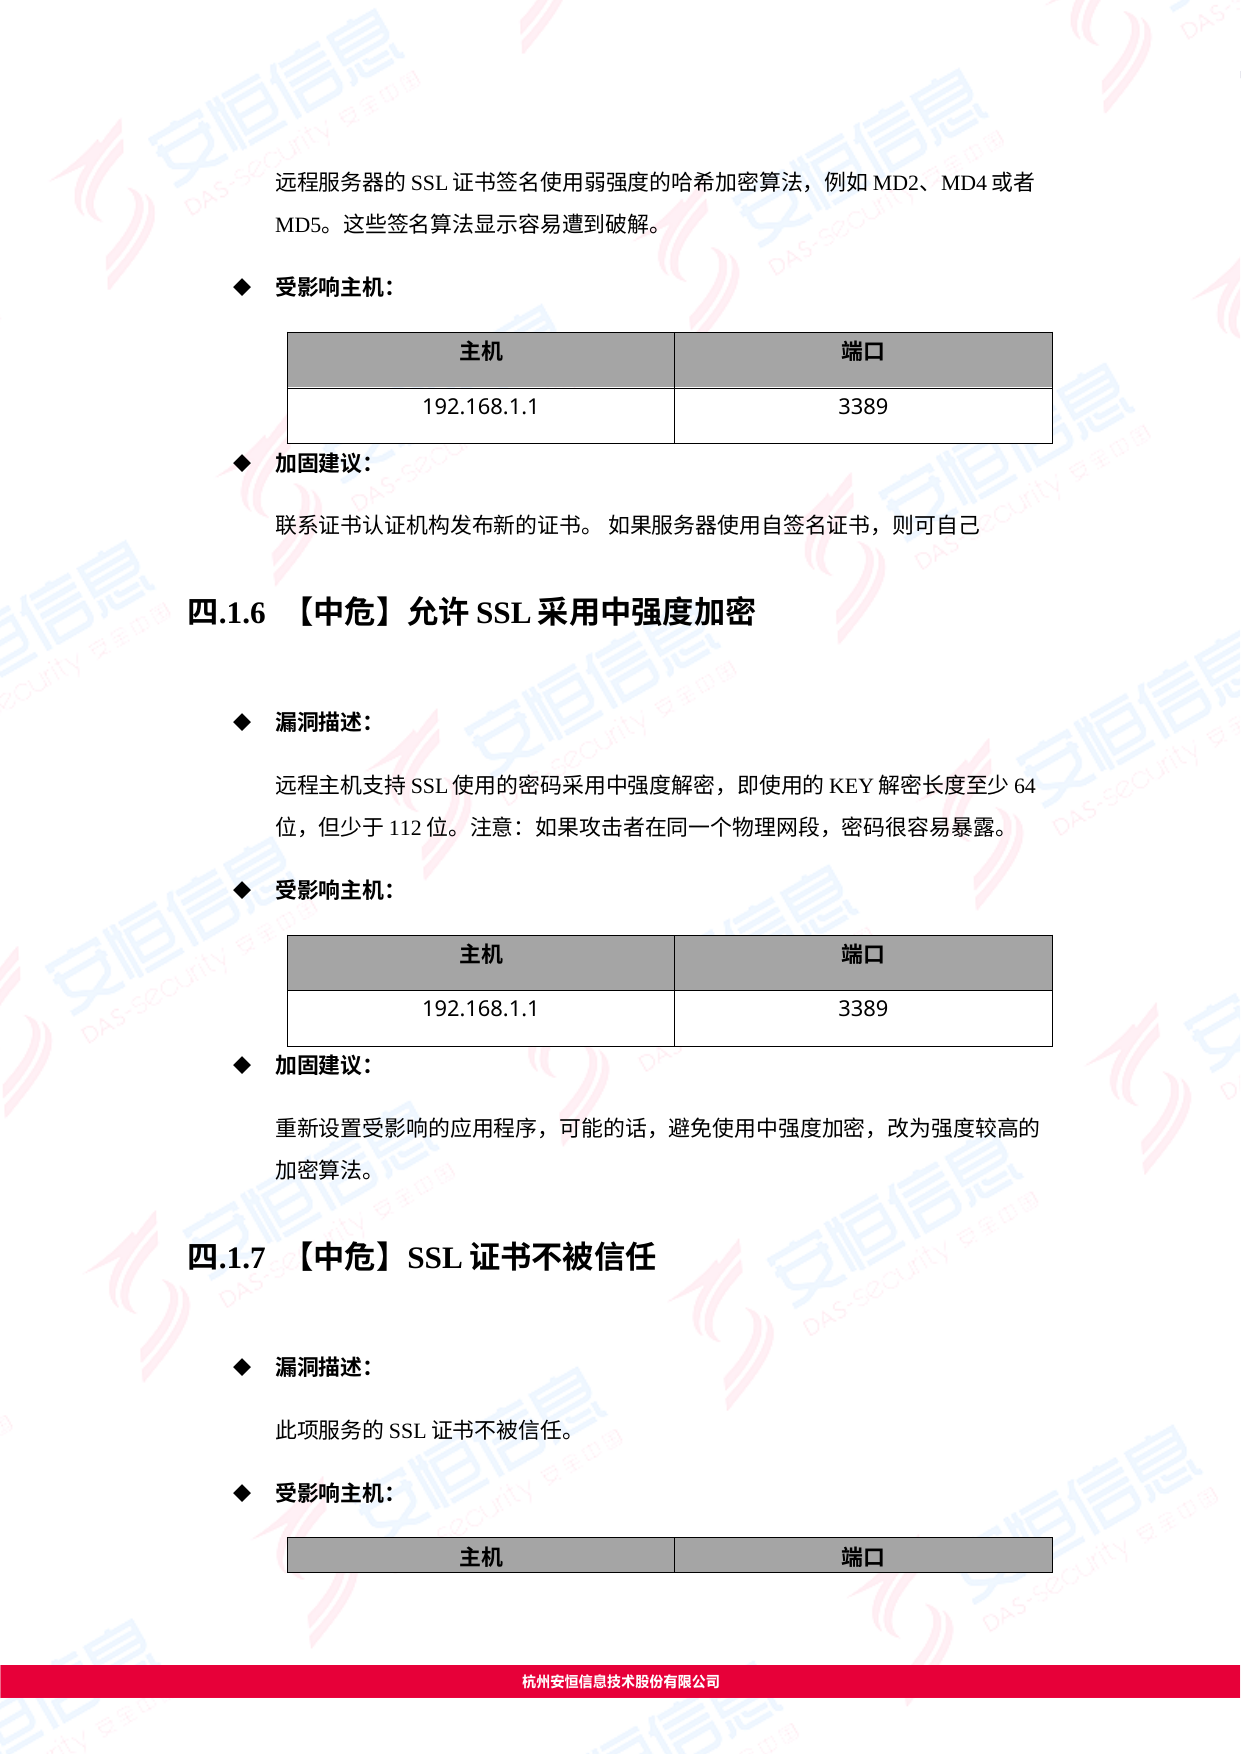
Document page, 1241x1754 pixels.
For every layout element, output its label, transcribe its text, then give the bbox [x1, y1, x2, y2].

text 联系证书认证机构发布新的证书。 如果服务器使用自签名证书，则可自己 [275, 507, 1053, 541]
text 漏洞描述： [231, 704, 1053, 738]
table_header 主机 [288, 333, 674, 387]
table_cell 3389 [675, 991, 1052, 1046]
table_cell 3389 [675, 389, 1052, 443]
table_header 端口 [675, 333, 1052, 387]
text 【中危】SSL证书不被信任 [187, 1221, 1053, 1289]
text 重新设置受影响的应用程序，可能的话，避免使用中强度加密，改为强度较高的加密算法。 [275, 1110, 1053, 1186]
text 加固建议： [231, 1047, 1053, 1081]
text 受影响主机： [231, 1474, 1053, 1508]
picture [0, 1665, 1241, 1698]
text 此项服务的SSL证书不被信任。 [275, 1412, 1053, 1446]
text 加固建议： [231, 444, 1053, 478]
text 漏洞描述： [231, 1349, 1053, 1383]
table_header 端口 [675, 936, 1052, 990]
text 受影响主机： [231, 872, 1053, 906]
text 【中危】允许SSL采用中强度加密 [187, 576, 1053, 644]
table_header 主机 [288, 936, 674, 990]
table_header 端口 [675, 1538, 1052, 1572]
text 远程主机支持SSL使用的密码采用中强度解密，即使用的KEY解密长度至少64位，但少于112位。注意：如果攻击者在同一个物理网段，密码很容易暴露。 [275, 767, 1053, 843]
text 受影响主机： [231, 269, 1053, 303]
text 远程服务器的SSL证书签名使用弱强度的哈希加密算法，例如MD2、MD4或者MD5。这些签名算法显示容易遭到破解。 [275, 164, 1053, 240]
table_cell 192.168.1.1 [288, 389, 674, 443]
table_cell 192.168.1.1 [288, 991, 674, 1046]
table_header 主机 [288, 1538, 674, 1572]
